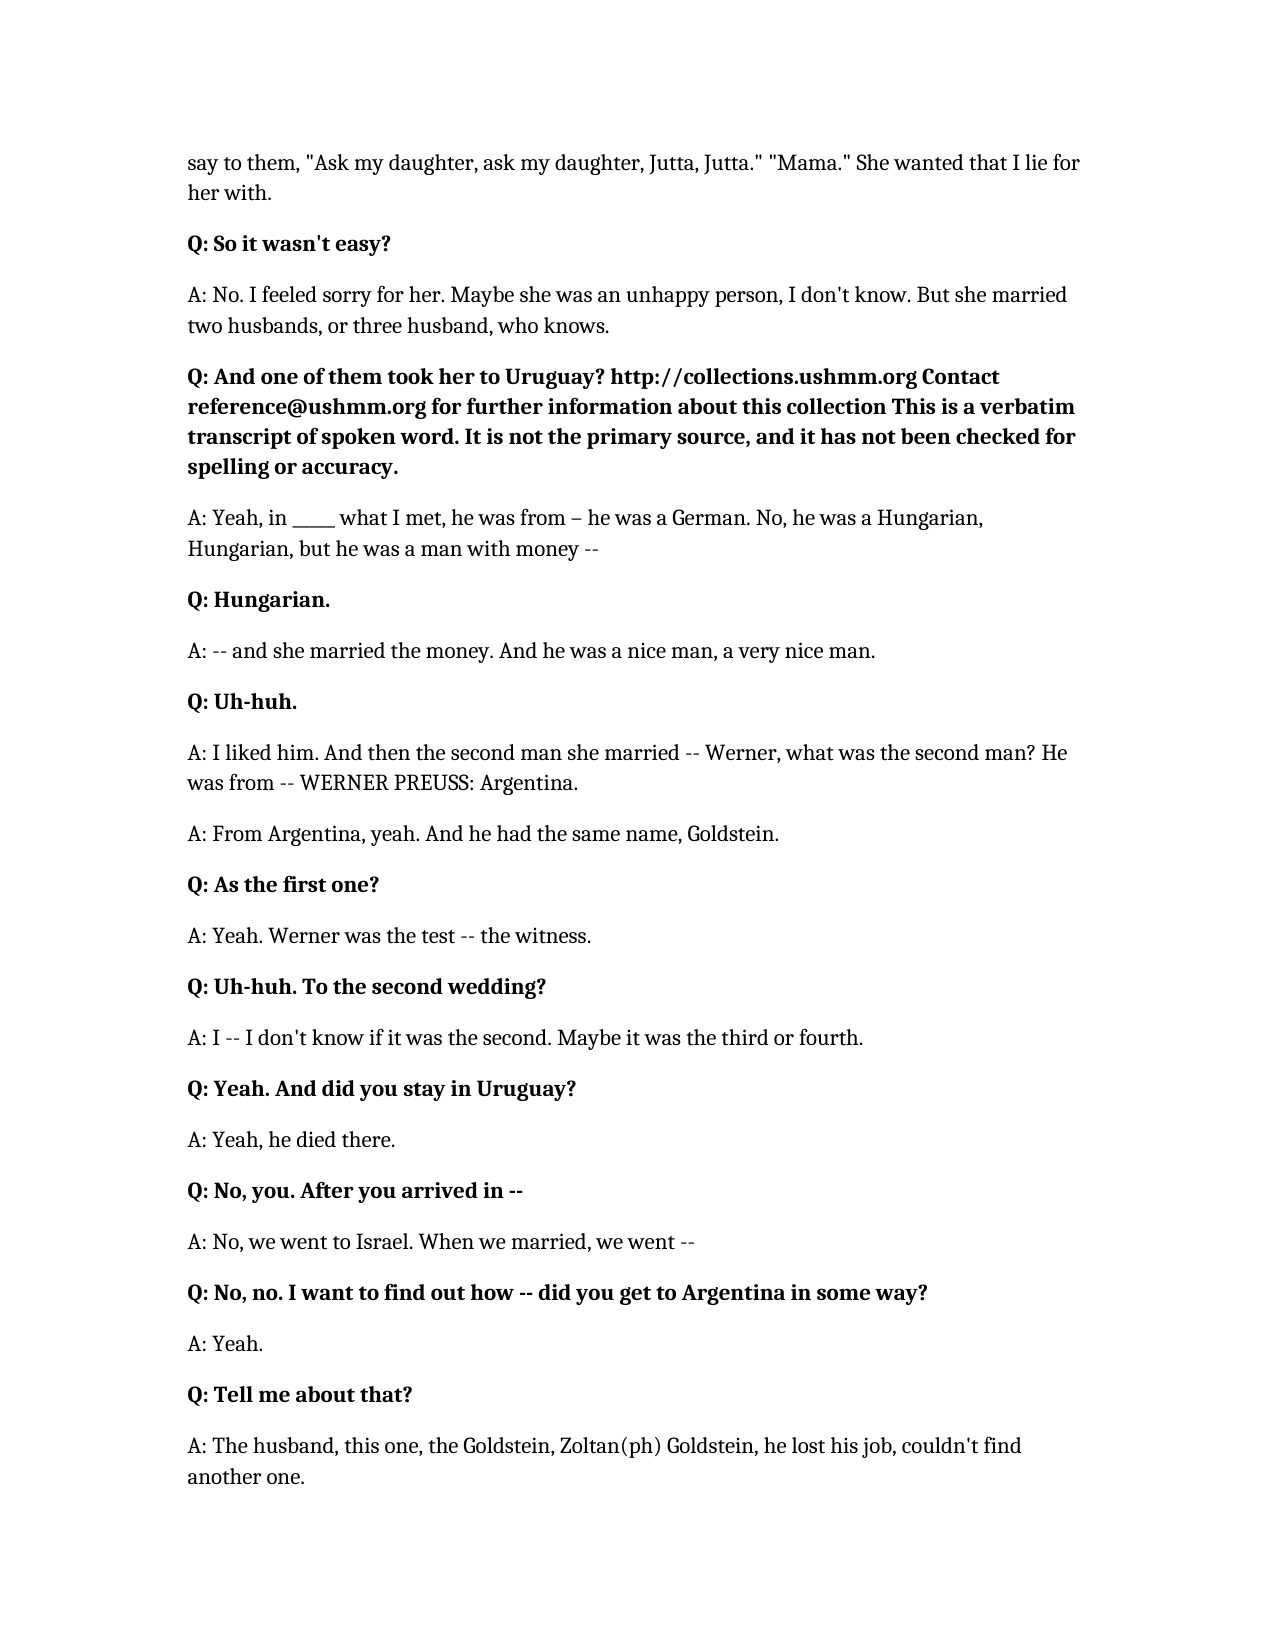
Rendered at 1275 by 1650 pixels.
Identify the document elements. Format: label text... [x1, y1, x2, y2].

text A: From Argentina, yeah. And he had the same name, Goldstein. [187, 821, 1087, 847]
text A: The husband, this one, the Goldstein, Zoltan(ph) Goldstein, he lost his job, couldn't find another one. [187, 1433, 1087, 1490]
text Q: Uh-huh. To the second wedding? [187, 974, 1087, 1000]
text A: I -- I don't know if it was the second. Maybe it was the third or fourth. [187, 1025, 1087, 1051]
text Q: As the first one? [187, 872, 1087, 898]
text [187, 150, 1087, 207]
text A: Yeah, he died there. [187, 1127, 1087, 1153]
text A: Yeah, in _____ what I met, he was from – he was a German. No, he was a Hungarian, Hungarian, but he was a man with money -- [187, 505, 1087, 562]
text A: I liked him. And then the second man she married -- Werner, what was the second man? He was from -- WERNER PREUSS: Argentina. [187, 739, 1087, 796]
text Q: Tell me about that? [187, 1382, 1087, 1409]
text Q: No, you. After you arrived in -- [187, 1178, 1087, 1204]
text Q: Yeah. And did you stay in Uruguay? [187, 1076, 1087, 1102]
text Q: Uh-huh. [187, 688, 1087, 715]
text Q: And one of them took her to Uruguay? http://collections.ushmm.org Contact reference@ushmm.org for further information about this collection This is a verbatim transcript of spoken word. It is not the primary source, and it has not been checked for spelling or accuracy. [187, 363, 1087, 481]
text Q: No, no. I want to find out how -- did you get to Argentina in some way? [187, 1280, 1087, 1307]
text A: Yeah. [187, 1331, 1087, 1358]
text A: -- and she married the money. And he was a nice man, a very nice man. [187, 637, 1087, 664]
text Q: Hungarian. [187, 586, 1087, 613]
text A: No, we went to Israel. When we married, we went -- [187, 1229, 1087, 1256]
text A: No. I feeled sorry for her. Maybe she was an unhappy person, I don't know. But she married two husbands, or three husband, who knows. [187, 282, 1087, 339]
text A: Yeah. Werner was the test -- the witness. [187, 923, 1087, 949]
text Q: So it wasn't easy? [187, 231, 1087, 258]
